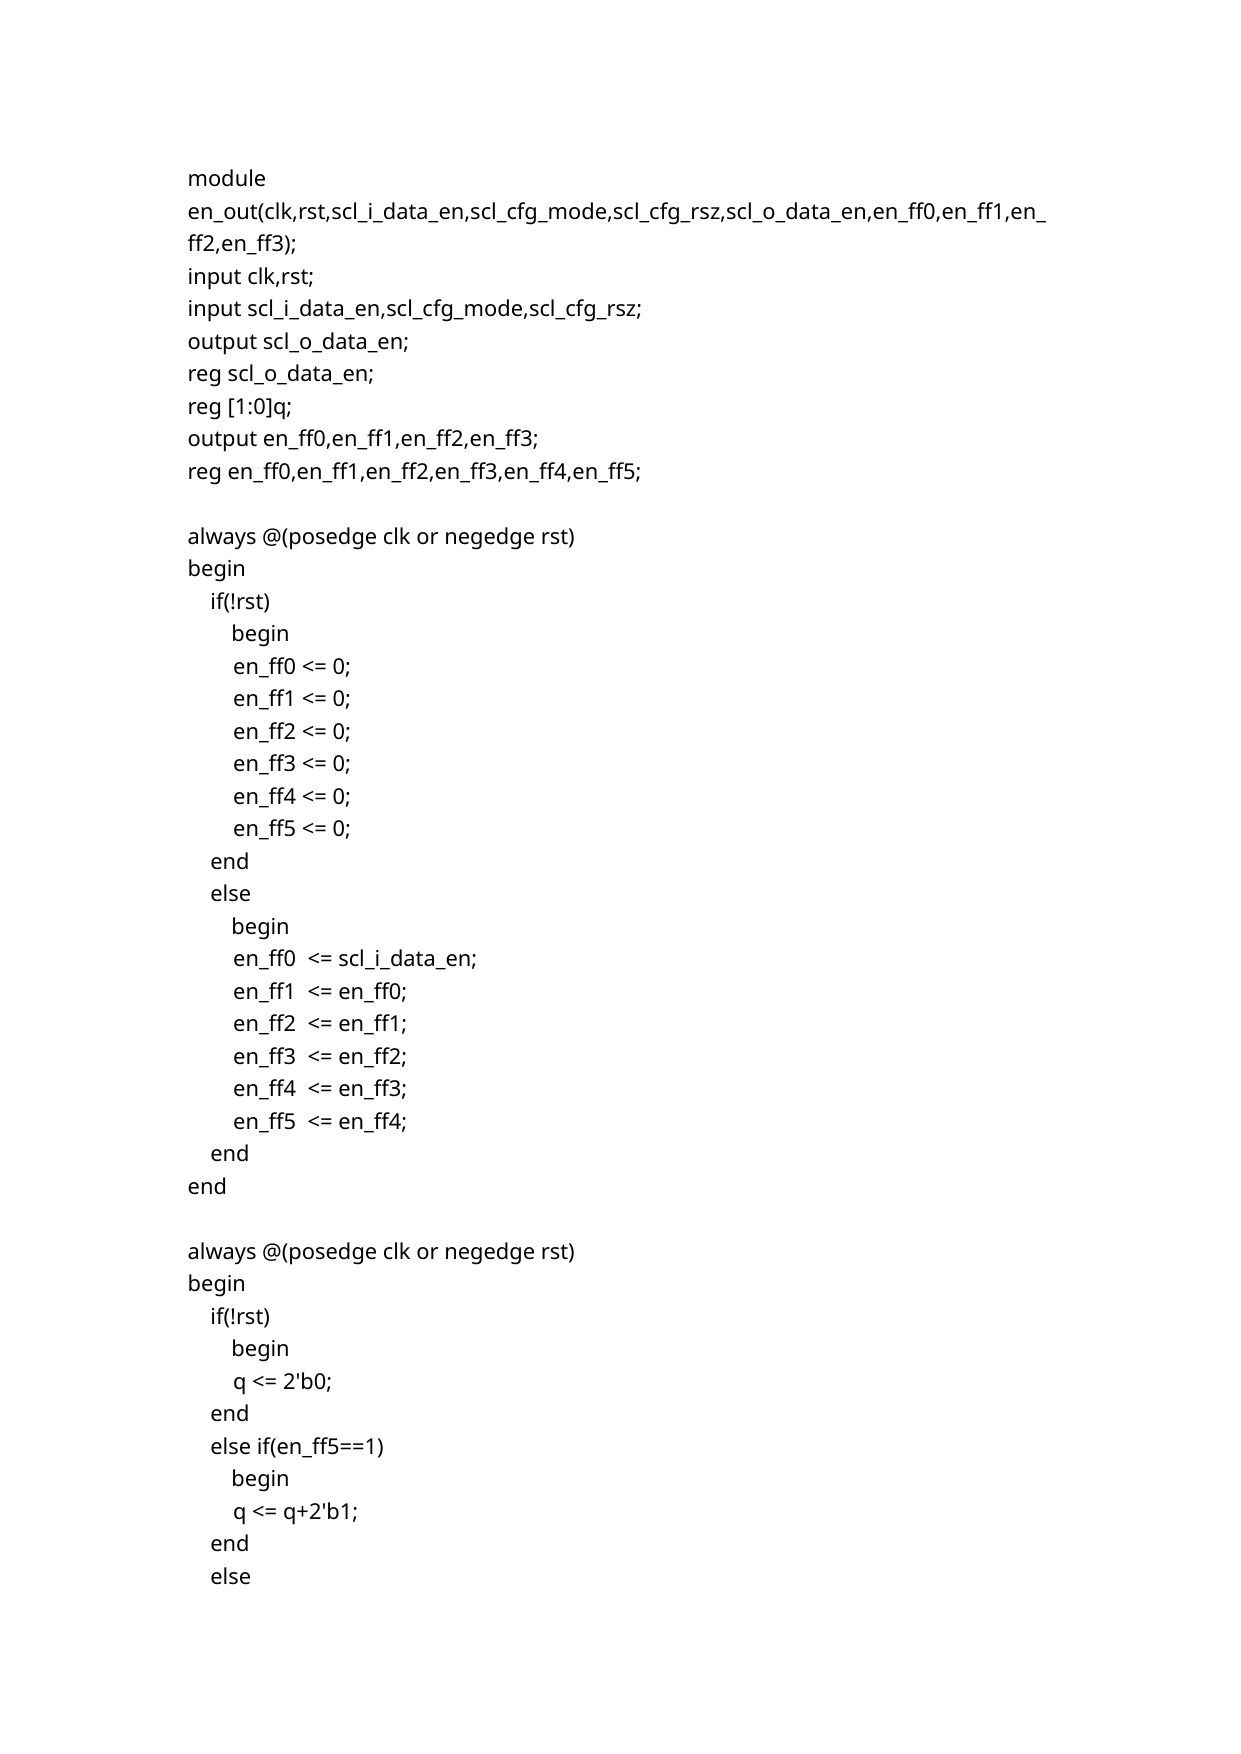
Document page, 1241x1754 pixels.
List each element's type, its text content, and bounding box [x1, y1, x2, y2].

text en_ff3 <= 0; [187, 747, 1053, 779]
text end [187, 1397, 1053, 1429]
text en_ff5 <= en_ff4; [187, 1104, 1053, 1137]
text end [187, 1169, 1053, 1202]
text reg en_ff0,en_ff1,en_ff2,en_ff3,en_ff4,en_ff5; [187, 454, 1053, 487]
text reg [1:0]q; [187, 389, 1053, 422]
text module en_out(clk,rst,scl_i_data_en,scl_cfg_mode,scl_cfg_rsz,scl_o_data_en,en_ff0,en_ff1,en_ff2,en_ff3); [187, 162, 1053, 259]
text en_ff0 <= scl_i_data_en; [187, 942, 1053, 974]
text else [187, 877, 1053, 909]
text begin [187, 617, 1053, 649]
text en_ff2 <= en_ff1; [187, 1007, 1053, 1039]
text input clk,rst; [187, 259, 1053, 292]
text end [187, 1527, 1053, 1559]
text if(!rst) [187, 584, 1053, 617]
text en_ff4 <= 0; [187, 779, 1053, 812]
text begin [187, 1267, 1053, 1299]
text en_ff2 <= 0; [187, 714, 1053, 747]
text begin [187, 909, 1053, 942]
text en_ff0 <= 0; [187, 649, 1053, 682]
text if(!rst) [187, 1299, 1053, 1332]
text en_ff3 <= en_ff2; [187, 1039, 1053, 1072]
text begin [187, 1332, 1053, 1364]
text else if(en_ff5==1) [187, 1429, 1053, 1462]
text en_ff1 <= 0; [187, 682, 1053, 714]
text en_ff4 <= en_ff3; [187, 1072, 1053, 1104]
text output en_ff0,en_ff1,en_ff2,en_ff3; [187, 422, 1053, 454]
text output scl_o_data_en; [187, 324, 1053, 357]
text q <= q+2'b1; [187, 1494, 1053, 1527]
text en_ff5 <= 0; [187, 812, 1053, 844]
text reg scl_o_data_en; [187, 357, 1053, 389]
text q <= 2'b0; [187, 1364, 1053, 1397]
text end [187, 1137, 1053, 1169]
text else [187, 1559, 1053, 1592]
text end [187, 844, 1053, 877]
text begin [187, 552, 1053, 584]
text always @(posedge clk or negedge rst) [187, 519, 1053, 552]
text begin [187, 1462, 1053, 1494]
text input scl_i_data_en,scl_cfg_mode,scl_cfg_rsz; [187, 292, 1053, 324]
text always @(posedge clk or negedge rst) [187, 1234, 1053, 1267]
text en_ff1 <= en_ff0; [187, 974, 1053, 1007]
